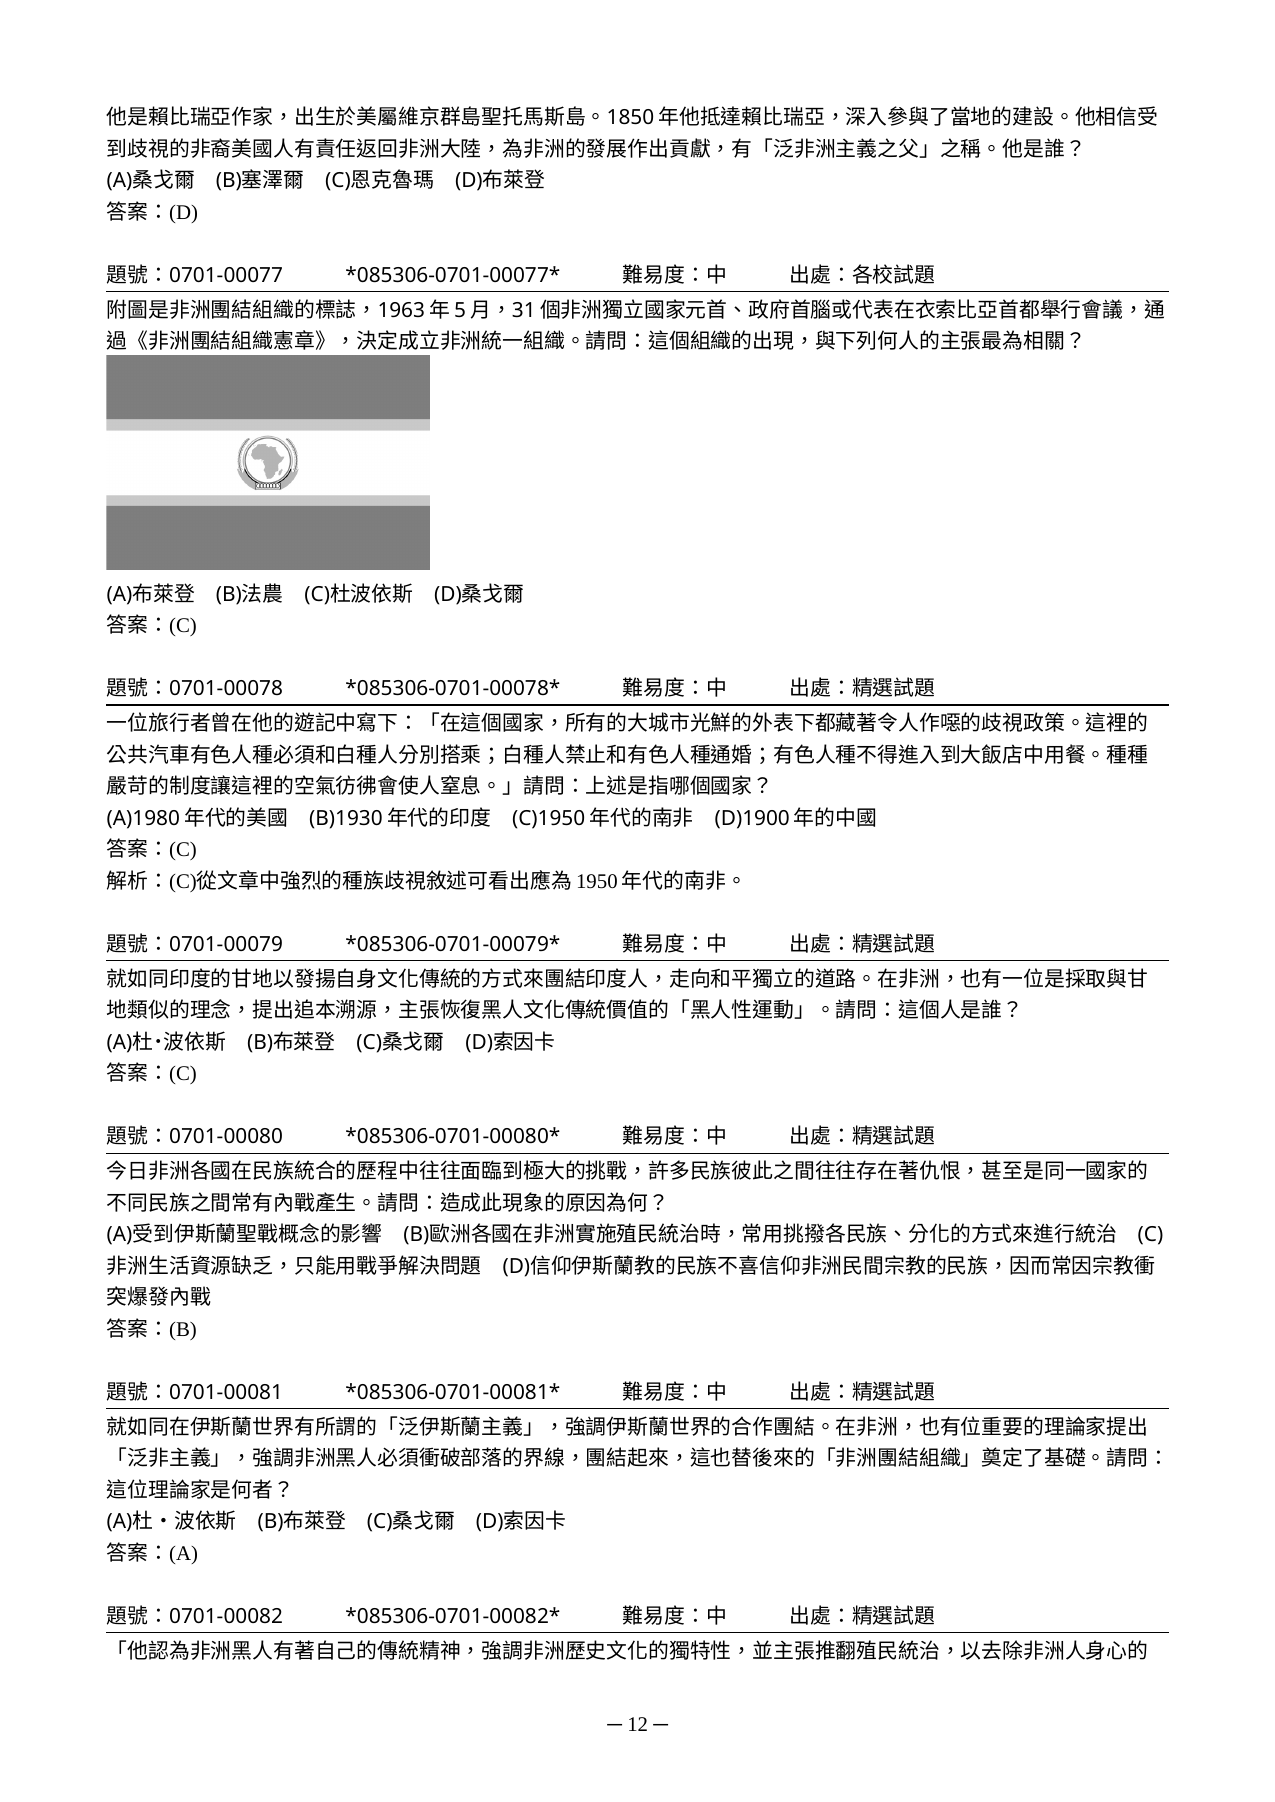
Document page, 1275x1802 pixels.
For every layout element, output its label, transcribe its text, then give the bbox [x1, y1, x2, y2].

text 題號：0701-00078 *085306-0701-00078* 難易度：中 出處：精選試題 [106, 671, 1169, 704]
text 就如同在伊斯蘭世界有所謂的「泛伊斯蘭主義」，強調伊斯蘭世界的合作團結。在非洲，也有位重要的理論家提出「泛非主義」，強調非洲黑人必須衝破部落的界線，團結起來，這也替後來的「非洲團結組織」奠定了基礎。請問：這位理論家是何者？ (A)杜‧波依斯 (B)布萊登 (C)桑戈爾 (D)索因卡 [106, 1409, 1169, 1536]
text 答案：(C) [106, 1056, 1169, 1087]
text 答案：(A) [106, 1536, 1169, 1567]
text 題號：0701-00077 *085306-0701-00077* 難易度：中 出處：各校試題 [106, 257, 1169, 291]
text 一位旅行者曾在他的遊記中寫下：「在這個國家，所有的大城市光鮮的外表下都藏著令人作噁的歧視政策。這裡的公共汽車有色人種必須和白種人分別搭乘；白種人禁止和有色人種通婚；有色人種不得進入到大飯店中用餐。種種嚴苛的制度讓這裡的空氣彷彿會使人窒息。」請問：上述是指哪個國家？ (A)1980年代的美國 (B)1930年代的印度 (C)1950年代的南非 (D)1900年的中國 [106, 706, 1169, 832]
text 答案：(C) [106, 832, 1169, 863]
text 題號：0701-00079 *085306-0701-00079* 難易度：中 出處：精選試題 [106, 927, 1169, 960]
text 題號：0701-00082 *085306-0701-00082* 難易度：中 出處：精選試題 [106, 1599, 1169, 1632]
picture [106, 355, 430, 570]
text 題號：0701-00080 *085306-0701-00080* 難易度：中 出處：精選試題 [106, 1119, 1169, 1153]
text 答案：(D) [106, 194, 1169, 226]
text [106, 1633, 1169, 1665]
text 附圖是非洲團結組織的標誌，1963年5月，31個非洲獨立國家元首、政府首腦或代表在衣索比亞首都舉行會議，通過《非洲團結組織憲章》，決定成立非洲統一組織。請問：這個組織的出現，與下列何人的主張最為相關？ (A)布萊登 (B)法農 (C)杜波依斯 (D)桑戈爾 [106, 292, 1169, 608]
text 就如同印度的甘地以發揚自身文化傳統的方式來團結印度人，走向和平獨立的道路。在非洲，也有一位是採取與甘地類似的理念，提出追本溯源，主張恢復黑人文化傳統價值的「黑人性運動」。請問：這個人是誰？ (A)杜˙波依斯 (B)布萊登 (C)桑戈爾 (D)索因卡 [106, 961, 1169, 1056]
text 他是賴比瑞亞作家，出生於美屬維京群島聖托馬斯島。1850年他抵達賴比瑞亞，深入參與了當地的建設。他相信受到歧視的非裔美國人有責任返回非洲大陸，為非洲的發展作出貢獻，有「泛非洲主義之父」之稱。他是誰？ (A)桑戈爾 (B)塞澤爾 (C)恩克魯瑪 (D)布萊登 [106, 100, 1169, 194]
text 今日非洲各國在民族統合的歷程中往往面臨到極大的挑戰，許多民族彼此之間往往存在著仇恨，甚至是同一國家的不同民族之間常有內戰產生。請問：造成此現象的原因為何？ (A)受到伊斯蘭聖戰概念的影響 (B)歐洲各國在非洲實施殖民統治時，常用挑撥各民族、分化的方式來進行統治 (C)非洲生活資源缺乏，只能用戰爭解決問題 (D)信仰伊斯蘭教的民族不喜信仰非洲民間宗教的民族，因而常因宗教衝突爆發內戰 [106, 1154, 1169, 1312]
text 題號：0701-00081 *085306-0701-00081* 難易度：中 出處：精選試題 [106, 1375, 1169, 1408]
text 答案：(C) [106, 608, 1169, 639]
text 答案：(B) [106, 1312, 1169, 1343]
text 解析：(C)從文章中強烈的種族歧視敘述可看出應為1950年代的南非。 [106, 863, 1169, 895]
